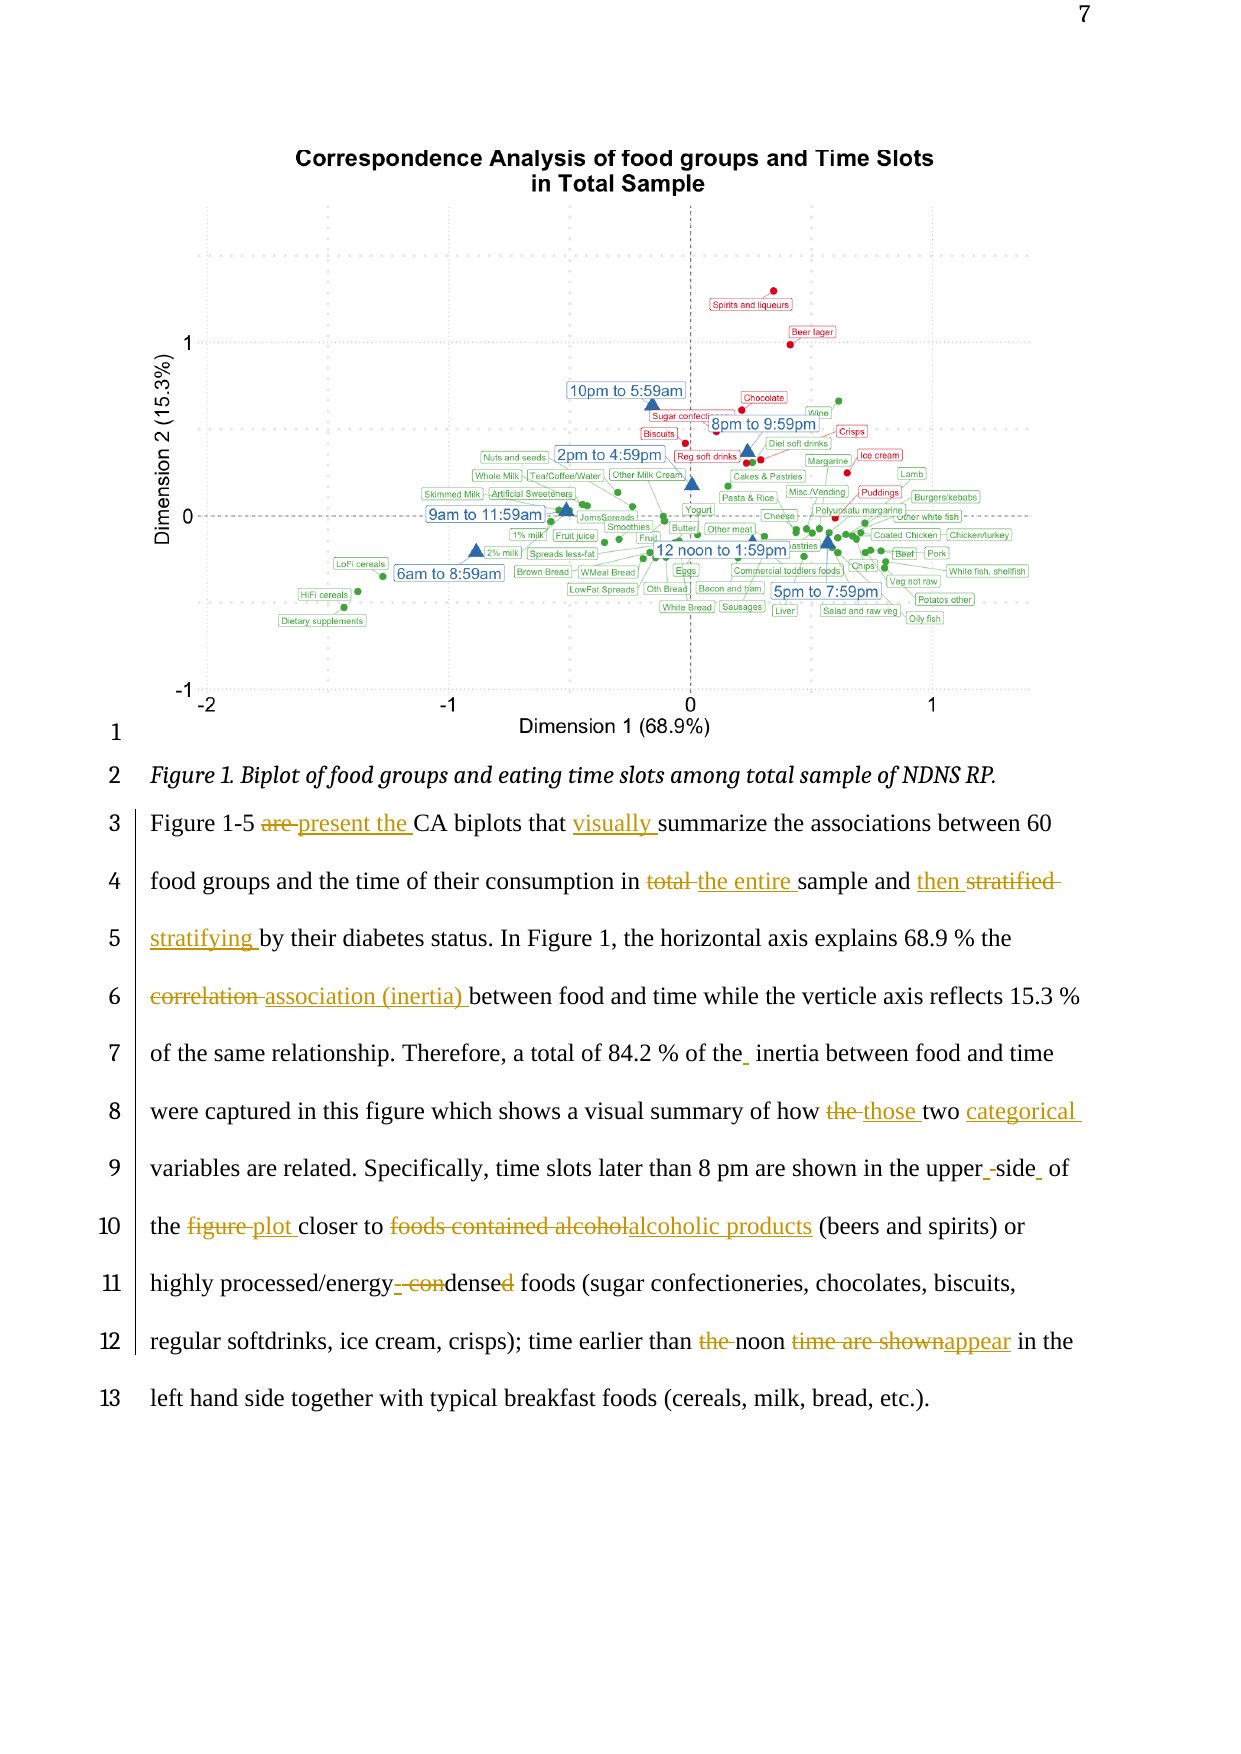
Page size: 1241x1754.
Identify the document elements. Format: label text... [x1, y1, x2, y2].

text Figure 1-5 CA biplots that summarize the associations between 60 food groups and the time of their consumption in sample and by their diabetes status. In Figure 1, the horizontal axis explains 68.9 % the between food and time while the verticle axis reflects 15.3 % of the same relationship. Therefore, a total of 84.2 % of the inertia between food and time were captured in this figure which shows a visual summary of how two variables are related. Specifically, time slots later than 8 pm are shown in the upperside of the closer to (beers and spirits) or highly processed/energydense foods (sugar confectioneries, chocolates, biscuits, regular softdrinks, ice cream, crisps); time earlier than noon in the left hand side together with typical breakfast foods (cereals, milk, bread, etc.). [150, 808, 1090, 1412]
picture [150, 150, 1036, 741]
text Figure 1. Biplot of food groups and eating time slots among total sample of NDNS RP. [150, 761, 1090, 790]
